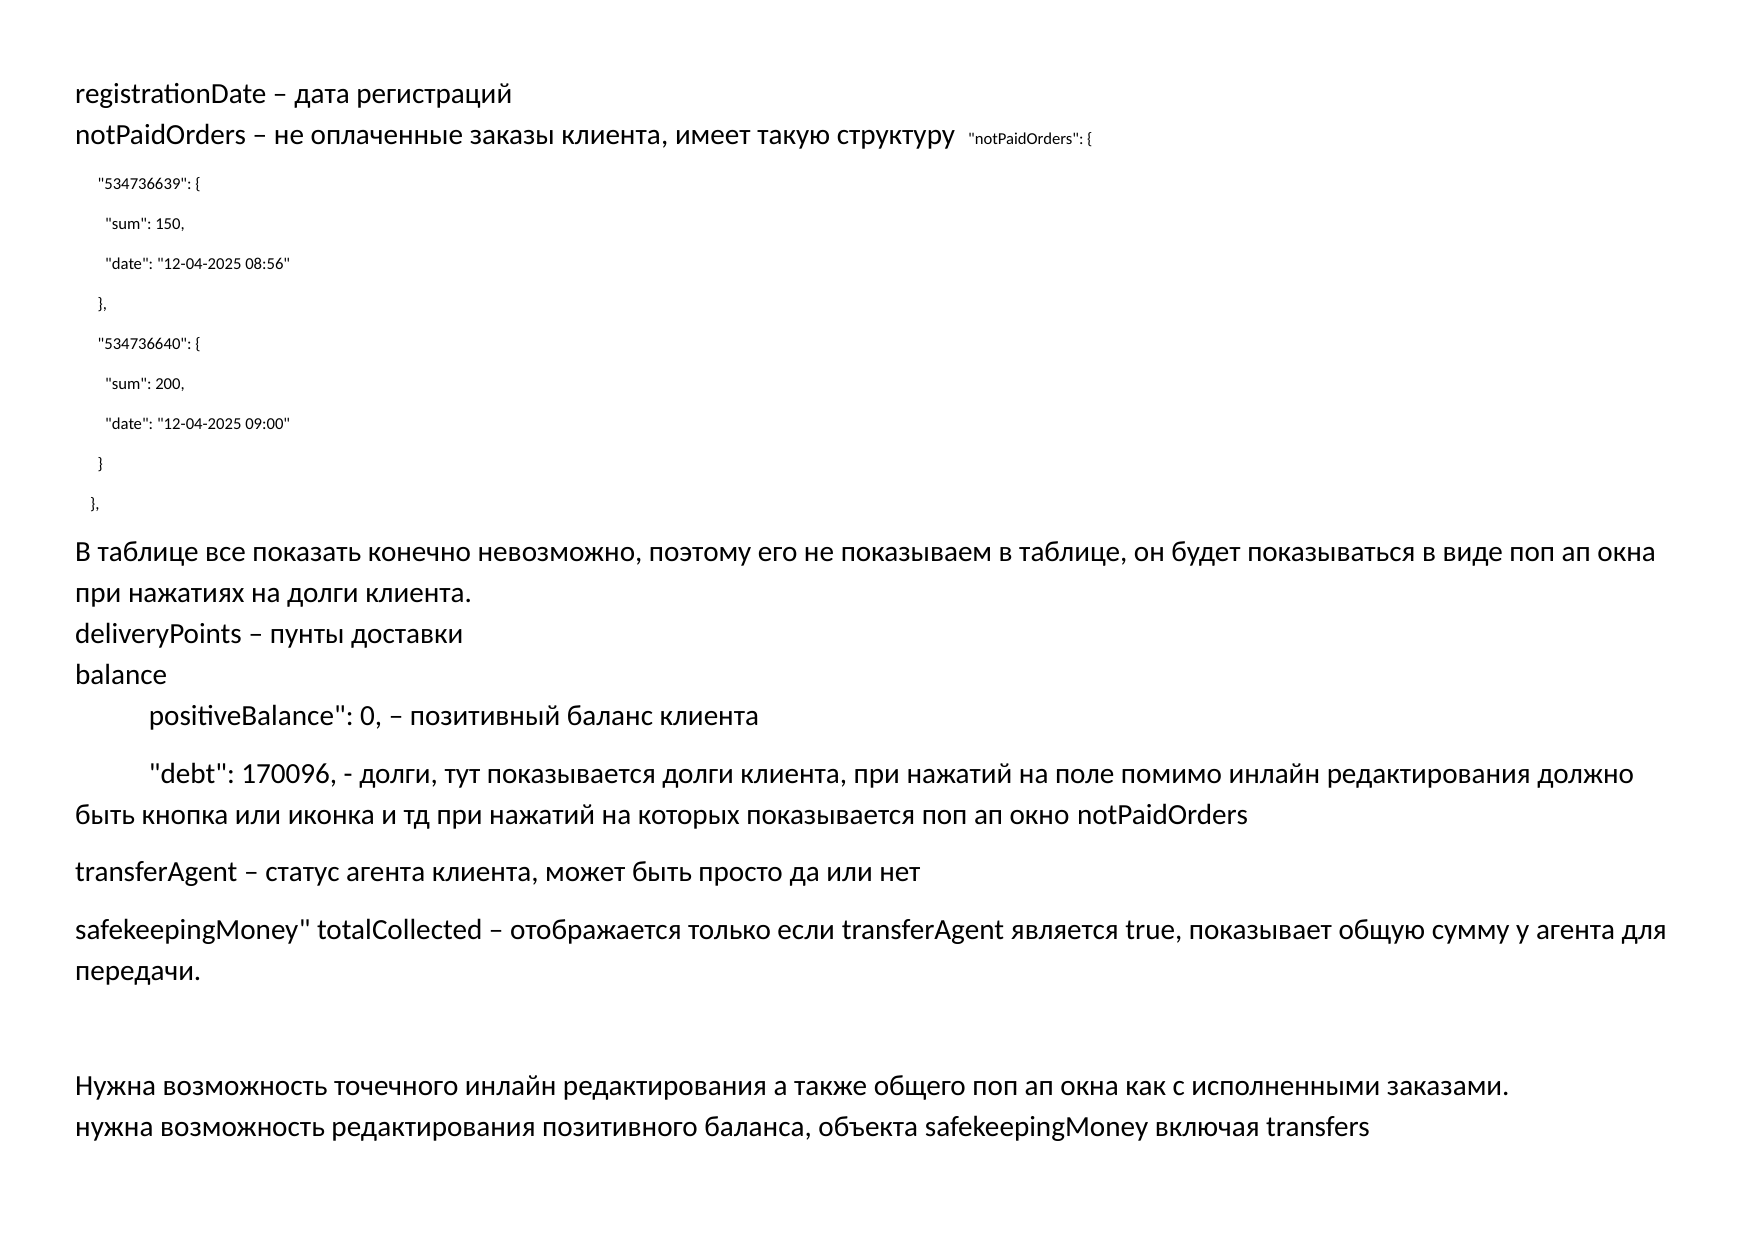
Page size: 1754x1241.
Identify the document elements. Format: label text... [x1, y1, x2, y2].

text В таблице все показать конечно невозможно, поэтому его не показываем в таблице, он будет показываться в виде поп ап окна при нажатиях на долги клиента. deliveryPoints – пунты доставки balance positiveBalance": 0, – позитивный баланс клиента [75, 533, 1679, 733]
text "534736639": { [75, 173, 1679, 194]
text "sum": 200, [75, 373, 1679, 394]
text Нужна возможность точечного инлайн редактирования а также общего поп ап окна как с исполненными заказами. нужна возможность редактирования позитивного баланса, объекта safekeepingMoney включая transfers [75, 1067, 1679, 1144]
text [75, 75, 1679, 152]
text "debt": 170096, - долги, тут показывается долги клиента, при нажатий на поле помимо инлайн редактирования должно быть кнопка или иконка и тд при нажатий на которых показывается поп ап окно notPaidOrders [75, 755, 1679, 831]
text }, [75, 293, 1679, 314]
text safekeepingMoney" totalCollected – отображается только если transferAgent является true, показывает общую сумму у агента для передачи. [75, 911, 1679, 988]
text "date": "12-04-2025 09:00" [75, 413, 1679, 434]
text transferAgent – статус агента клиента, может быть просто да или нет [75, 853, 1679, 889]
text "date": "12-04-2025 08:56" [75, 253, 1679, 274]
text }, [75, 493, 1679, 514]
text "534736640": { [75, 333, 1679, 354]
text } [75, 453, 1679, 474]
text "sum": 150, [75, 213, 1679, 234]
